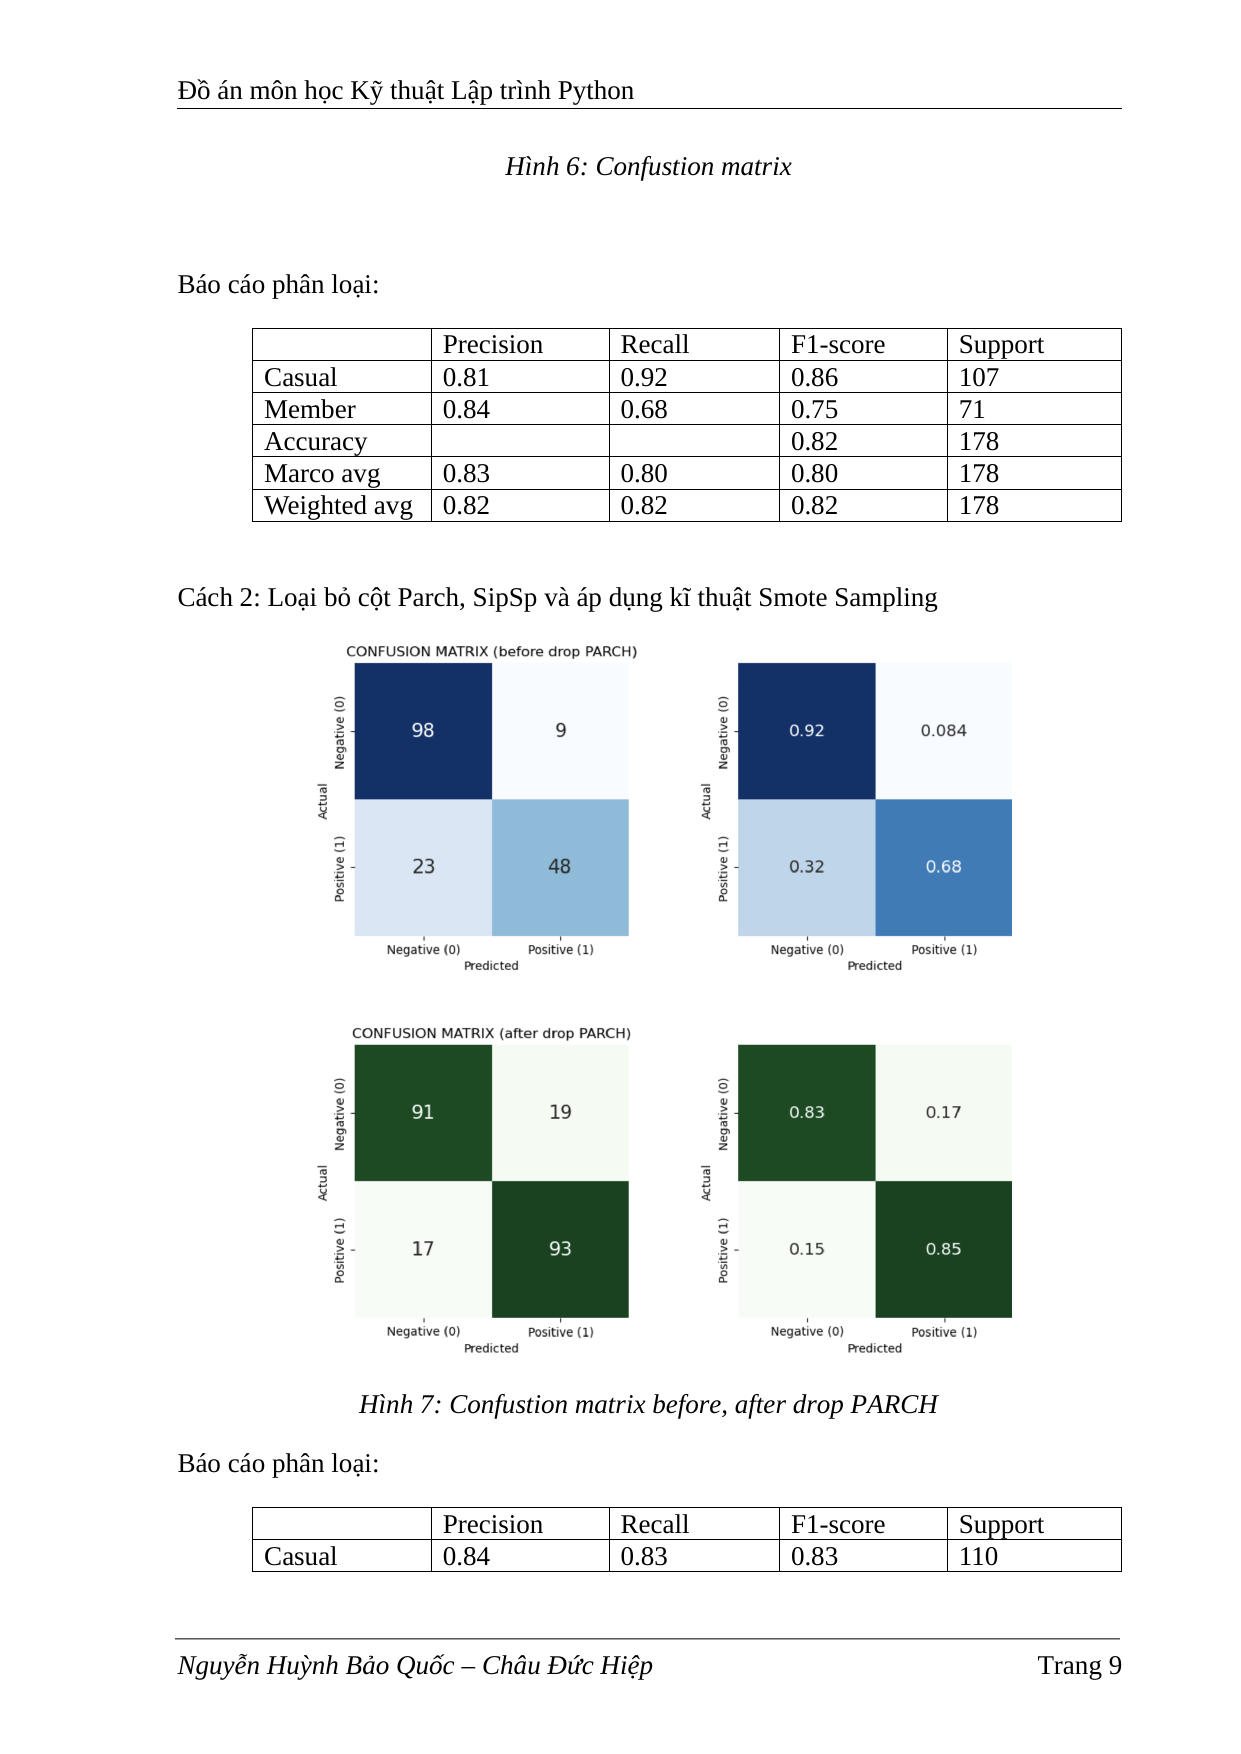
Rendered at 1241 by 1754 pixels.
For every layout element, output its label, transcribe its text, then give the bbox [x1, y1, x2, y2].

table_cell 0.92 [610, 361, 779, 392]
table_cell 0.83 [610, 1540, 779, 1571]
table_cell 110 [948, 1540, 1121, 1571]
table_cell Casual [253, 361, 431, 392]
text Hình 6: Confustion matrix [177, 150, 1122, 181]
table_cell 0.80 [780, 457, 947, 488]
table_cell 107 [948, 361, 1121, 392]
text Báo cáo phân loại: [177, 1448, 1122, 1479]
table_cell 0.81 [432, 361, 609, 392]
table_header Precision [432, 329, 609, 360]
table_cell 0.83 [780, 1540, 947, 1571]
table_cell Accuracy [253, 425, 431, 456]
table_cell 0.75 [780, 393, 947, 424]
table_cell 0.68 [610, 393, 779, 424]
table_header Support [948, 1508, 1121, 1539]
table_cell 0.84 [432, 393, 609, 424]
text Hình 7: Confustion matrix before, after drop PARCH [177, 1388, 1122, 1419]
table_cell 178 [948, 425, 1121, 456]
table_cell 0.84 [432, 1540, 609, 1571]
table_cell 0.82 [780, 490, 947, 521]
table_header F1-score [780, 329, 947, 360]
table_cell Weighted avg [253, 490, 431, 521]
table_cell 0.82 [780, 425, 947, 456]
table_header Precision [432, 1508, 609, 1539]
text Báo cáo phân loại: [177, 268, 1122, 299]
table_cell Member [253, 393, 431, 424]
picture [310, 640, 1013, 1361]
table_cell 0.83 [432, 457, 609, 488]
table_header Recall [610, 329, 779, 360]
table_header F1-score [780, 1508, 947, 1539]
table_cell 178 [948, 490, 1121, 521]
table_cell 0.82 [432, 490, 609, 521]
table_header Recall [610, 1508, 779, 1539]
text Cách 2: Loại bỏ cột Parch, SipSp và áp dụng kĩ thuật Smote Sampling [177, 581, 1122, 612]
table_cell 71 [948, 393, 1121, 424]
table_cell [432, 425, 609, 456]
table_cell 0.80 [610, 457, 779, 488]
table_cell 0.86 [780, 361, 947, 392]
table_cell 0.82 [610, 490, 779, 521]
table_header [253, 329, 431, 360]
table_cell [610, 425, 779, 456]
table_cell Casual [253, 1540, 431, 1571]
table_cell 178 [948, 457, 1121, 488]
table_header [253, 1508, 431, 1539]
table_cell Marco avg [253, 457, 431, 488]
table_header Support [948, 329, 1121, 360]
